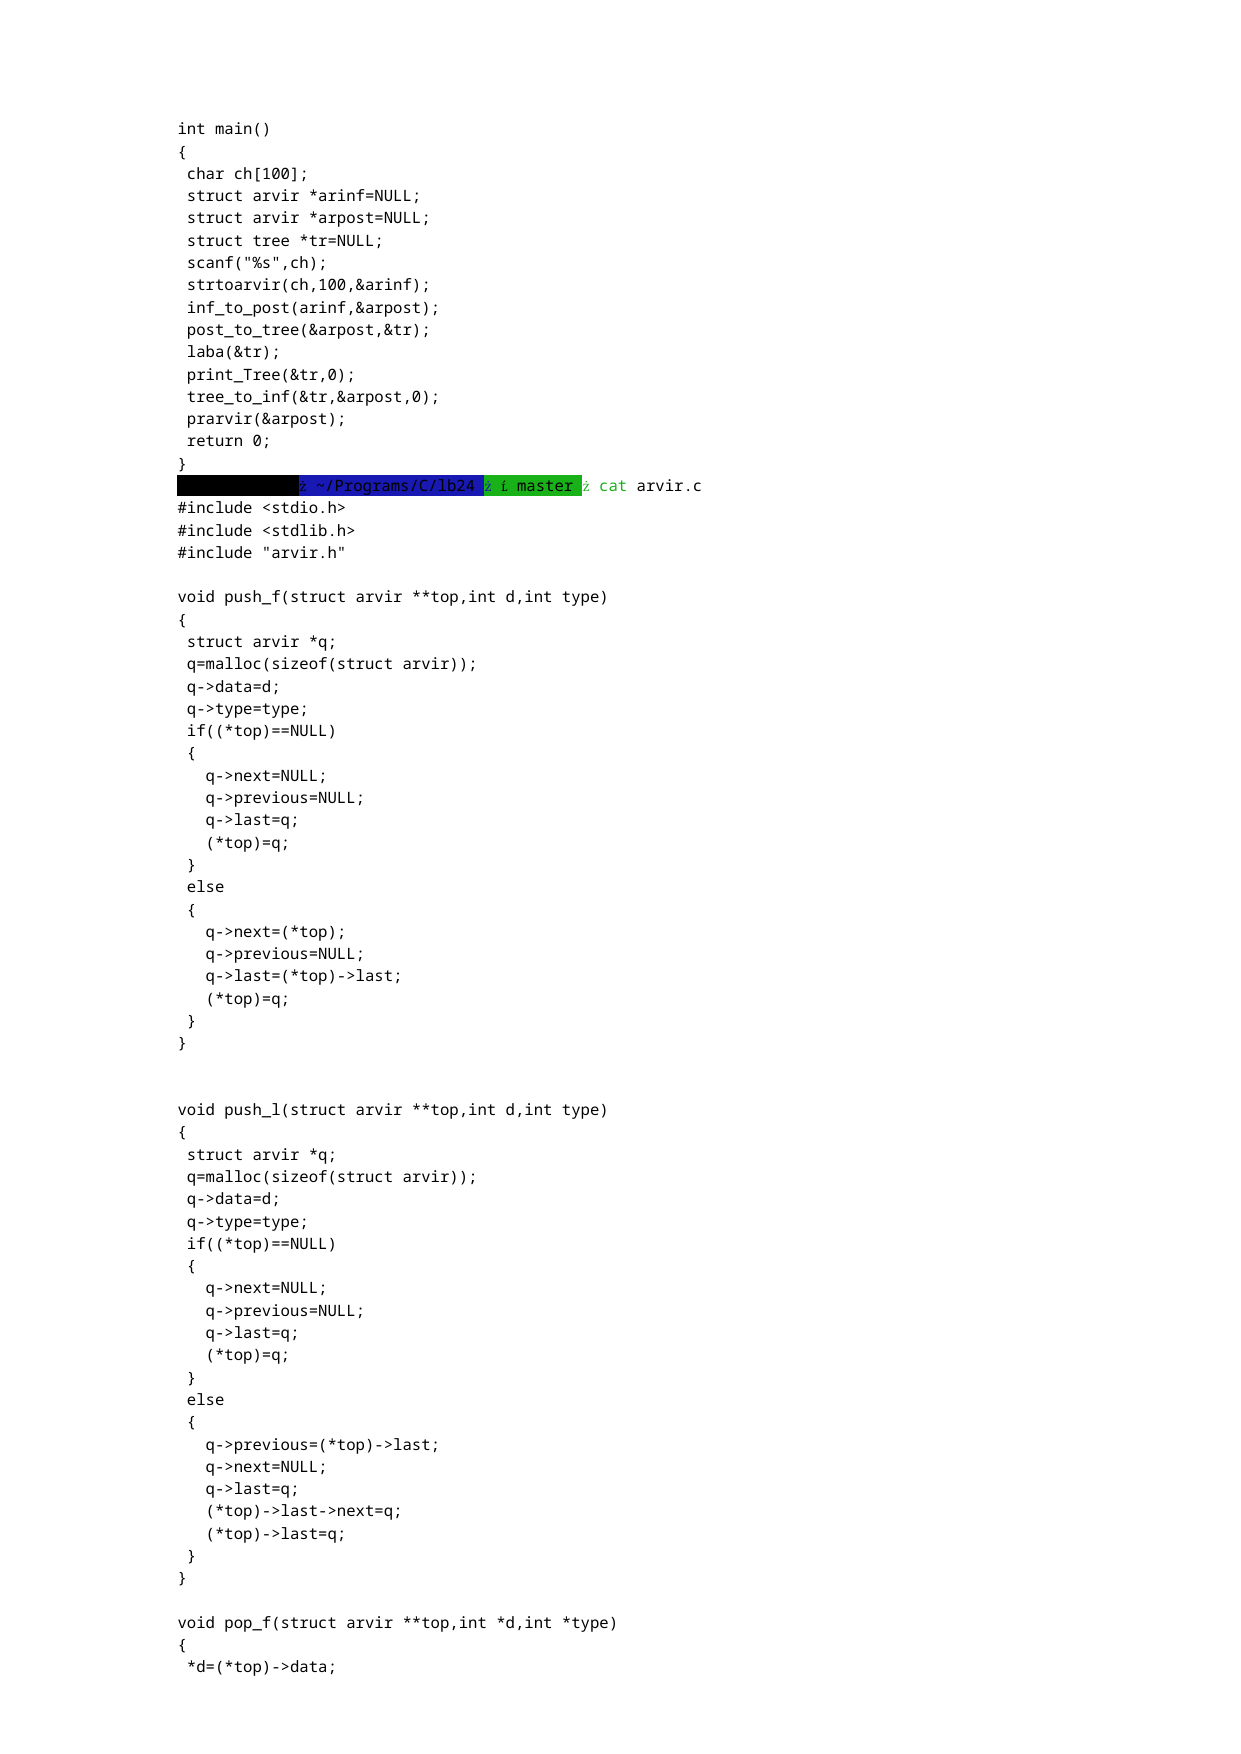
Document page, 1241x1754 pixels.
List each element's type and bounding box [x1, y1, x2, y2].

text [177, 118, 1152, 1677]
